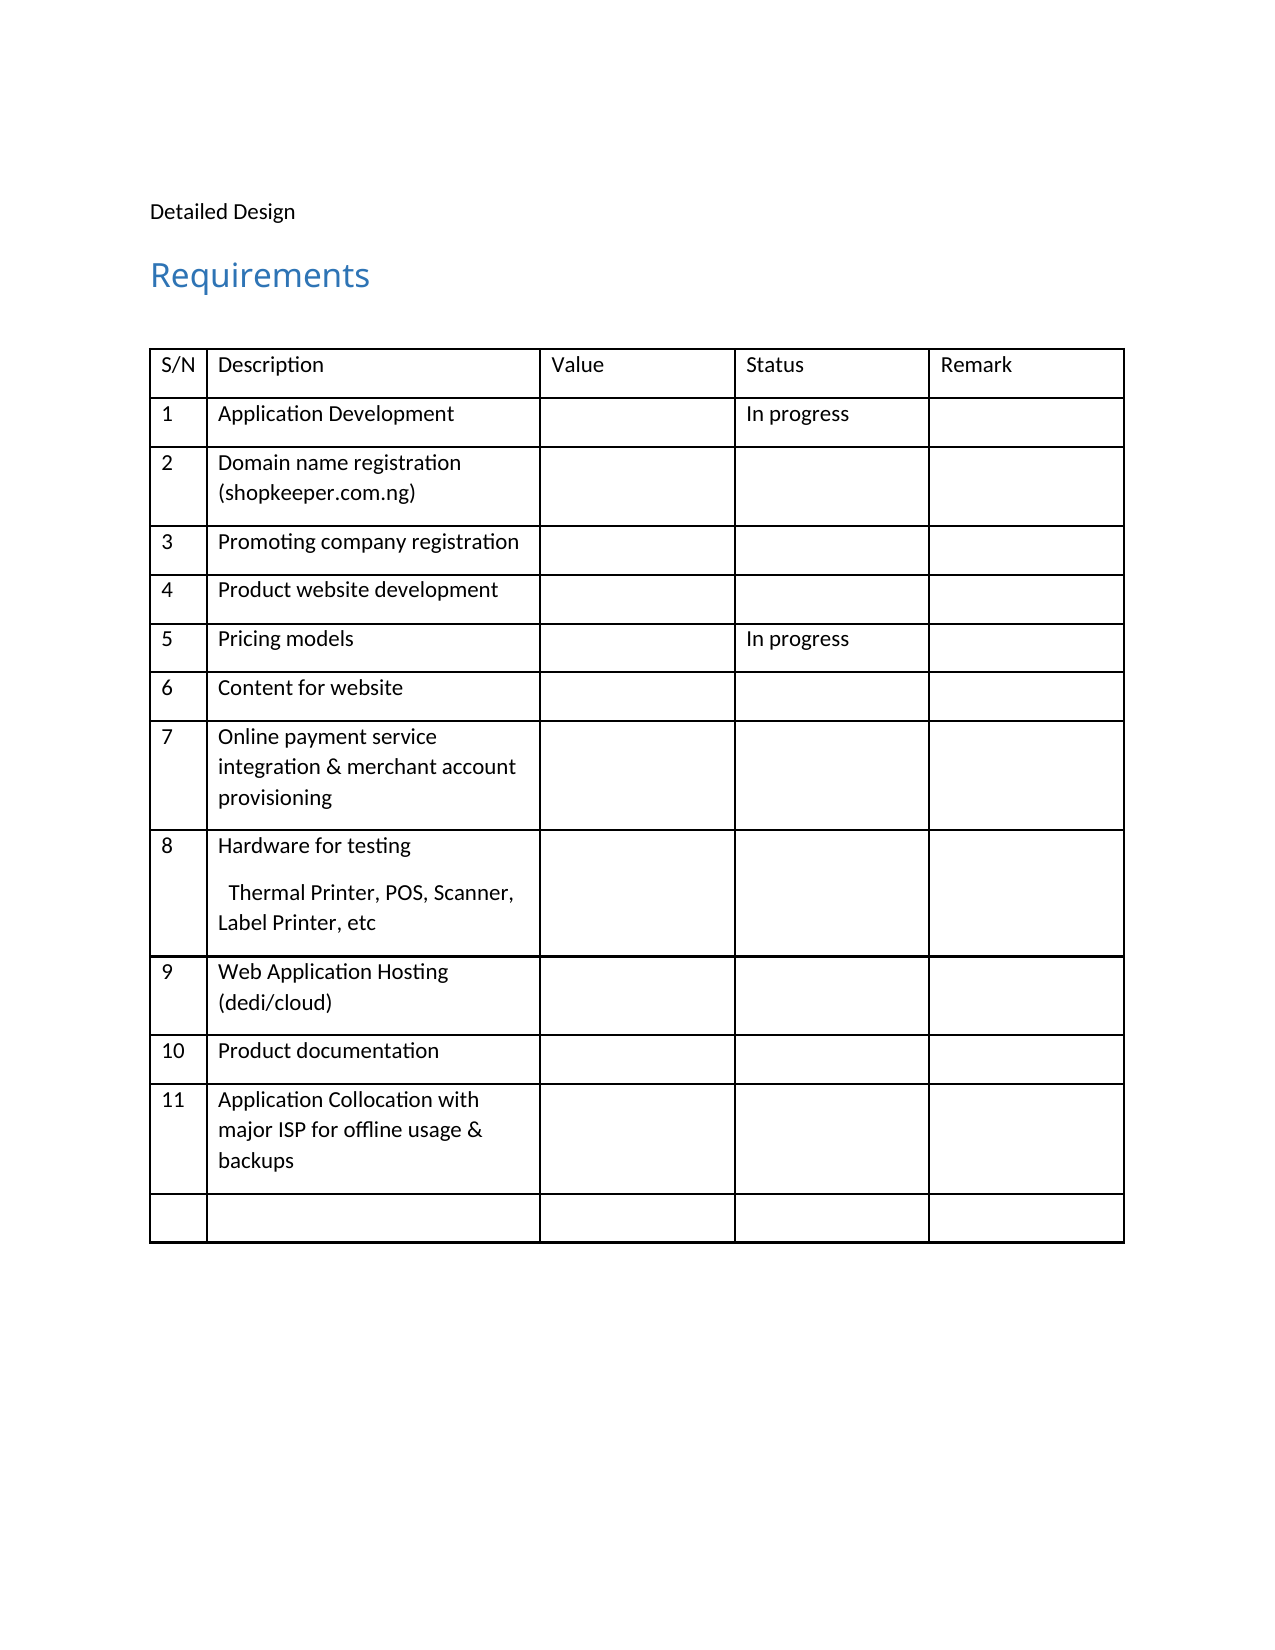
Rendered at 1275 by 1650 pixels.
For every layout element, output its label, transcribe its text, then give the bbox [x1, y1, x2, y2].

table_cell In progress [736, 625, 928, 671]
table_cell [541, 625, 734, 671]
table_cell [930, 448, 1123, 525]
table_cell [930, 958, 1123, 1034]
table_cell [541, 1195, 734, 1241]
table_header Status [736, 350, 928, 397]
table_cell [930, 399, 1123, 446]
table_cell [541, 1036, 734, 1083]
table_cell [541, 673, 734, 720]
table_cell 10 [151, 1036, 206, 1083]
text Detailed Design [150, 197, 1125, 225]
table_cell 9 [151, 958, 206, 1034]
table_cell 2 [151, 448, 206, 525]
table_cell [930, 625, 1123, 671]
table_header Value [541, 350, 734, 397]
table_cell [541, 722, 734, 829]
table_cell [736, 448, 928, 525]
table_cell [736, 1085, 928, 1192]
table_cell Content for website [208, 673, 539, 720]
table_cell [151, 1195, 206, 1241]
table_cell Domain name registration (shopkeeper.com.ng) [208, 448, 539, 525]
table_cell 7 [151, 722, 206, 829]
table_cell In progress [736, 399, 928, 446]
subtitle Requirements [150, 252, 1125, 297]
table_cell Hardware for testing Thermal Printer, POS, Scanner, Label Printer, etc [208, 831, 539, 955]
table_cell [208, 1195, 539, 1241]
table_cell [541, 958, 734, 1034]
table_cell [736, 1036, 928, 1083]
table_cell 11 [151, 1085, 206, 1192]
table_cell 8 [151, 831, 206, 955]
table_header Remark [930, 350, 1123, 397]
table_cell [541, 576, 734, 622]
table_cell Promoting company registration [208, 527, 539, 573]
table_cell 1 [151, 399, 206, 446]
table_cell [541, 399, 734, 446]
table_cell [541, 448, 734, 525]
table_cell Product documentation [208, 1036, 539, 1083]
table_cell [930, 576, 1123, 622]
table_cell Pricing models [208, 625, 539, 671]
table_cell [541, 527, 734, 573]
table_header S/N [151, 350, 206, 397]
table_cell [736, 831, 928, 955]
table_cell [930, 1195, 1123, 1241]
table_cell Product website development [208, 576, 539, 622]
table_cell [736, 1195, 928, 1241]
table_cell [930, 673, 1123, 720]
table_cell 4 [151, 576, 206, 622]
table_cell [930, 527, 1123, 573]
table_cell [736, 958, 928, 1034]
table_cell [930, 722, 1123, 829]
table_cell Application Development [208, 399, 539, 446]
table_cell 5 [151, 625, 206, 671]
table_cell [930, 1036, 1123, 1083]
table_cell [736, 673, 928, 720]
table_cell 3 [151, 527, 206, 573]
table_cell [736, 722, 928, 829]
table_cell 6 [151, 673, 206, 720]
table_cell [541, 1085, 734, 1192]
table_cell [736, 576, 928, 622]
table_cell [736, 527, 928, 573]
table_cell Web Application Hosting (dedi/cloud) [208, 958, 539, 1034]
table_cell [930, 831, 1123, 955]
table_cell Online payment service integration & merchant account provisioning [208, 722, 539, 829]
table_cell [541, 831, 734, 955]
table_header Description [208, 350, 539, 397]
table_cell Application Collocation with major ISP for offline usage & backups [208, 1085, 539, 1192]
table_cell [930, 1085, 1123, 1192]
